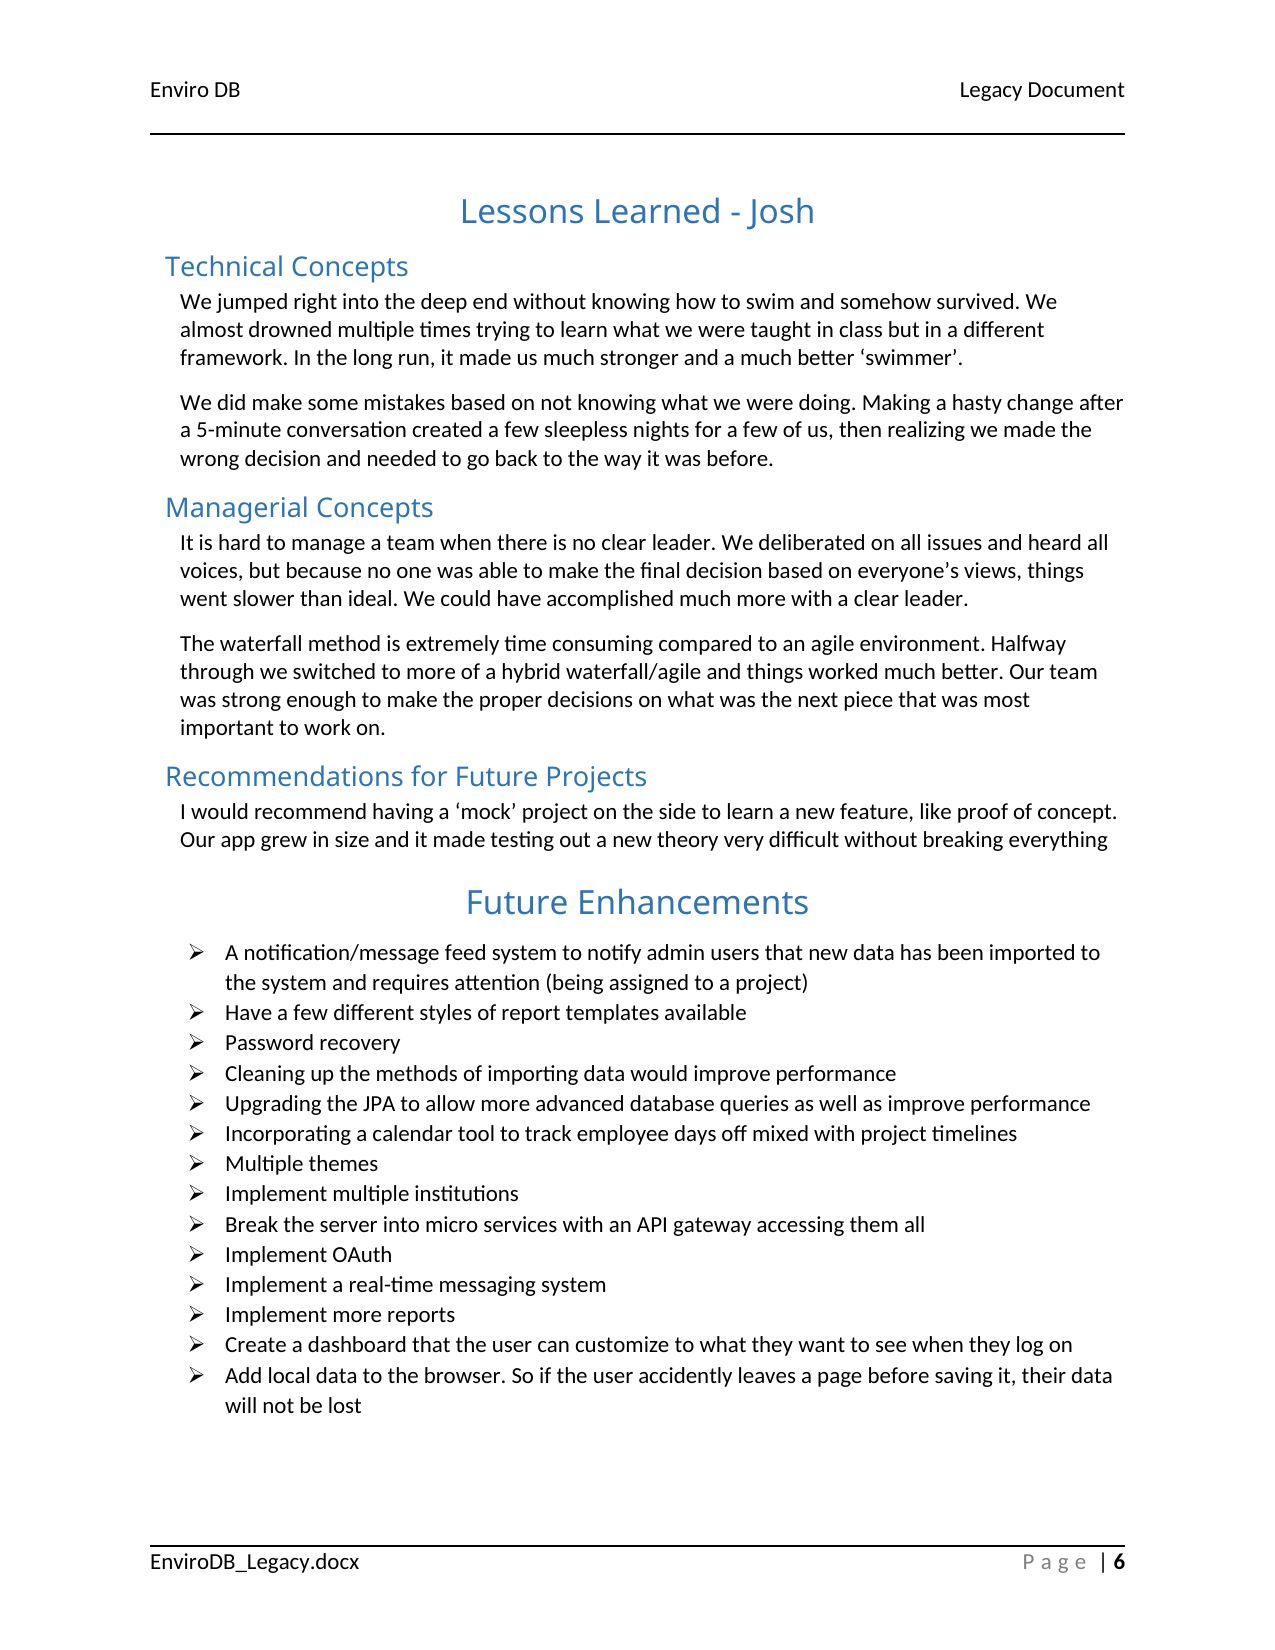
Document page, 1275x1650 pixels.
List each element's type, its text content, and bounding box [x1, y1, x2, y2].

subtitle Recommendations for Future Projects [165, 758, 1125, 794]
list Have a few different styles of report templates available [187, 998, 1125, 1026]
list Incorporating a calendar tool to track employee days off mixed with project timelines [187, 1119, 1125, 1147]
list Create a dashboard that the user can customize to what they want to see when they log on [187, 1331, 1125, 1358]
list Password recovery [187, 1028, 1125, 1056]
list Implement more reports [187, 1300, 1125, 1328]
subtitle Future Enhancements [150, 878, 1125, 924]
list Break the server into micro services with an API gateway accessing them all [187, 1210, 1125, 1238]
text The waterfall method is extremely time consuming compared to an agile environment. Halfway through we switched to more of a hybrid waterfall/agile and things worked much better. Our team was strong enough to make the proper decisions on what was the next piece that was most important to work on. [180, 629, 1125, 741]
list Cleaning up the methods of importing data would improve performance [187, 1059, 1125, 1087]
list Upgrading the JPA to allow more advanced database queries as well as improve performance [187, 1089, 1125, 1117]
subtitle Technical Concepts [165, 247, 1125, 284]
text We did make some mistakes based on not knowing what we were doing. Making a hasty change after a 5-minute conversation created a few sleepless nights for a few of us, then realizing we made the wrong decision and needed to go back to the way it was before. [180, 388, 1125, 472]
list Add local data to the browser. So if the user accidently leaves a page before saving it, their data will not be lost [187, 1361, 1125, 1419]
text I would recommend having a ‘mock’ project on the side to learn a new feature, like proof of concept. Our app grew in size and it made testing out a new theory very difficult without breaking everything [180, 797, 1125, 853]
list A notification/message feed system to notify admin users that new data has been imported to the system and requires attention (being assigned to a project) [187, 938, 1125, 996]
list Implement a real-time messaging system [187, 1270, 1125, 1298]
subtitle Lessons Learned - Josh [150, 188, 1125, 233]
text It is hard to manage a team when there is no clear leader. We deliberated on all issues and heard all voices, but because no one was able to make the final decision based on everyone’s views, things went slower than ideal. We could have accomplished much more with a clear leader. [180, 528, 1125, 612]
list Multiple themes [187, 1149, 1125, 1177]
list Implement multiple institutions [187, 1179, 1125, 1207]
list Implement OAuth [187, 1240, 1125, 1268]
subtitle Managerial Concepts [165, 488, 1125, 525]
text We jumped right into the deep end without knowing how to swim and somehow survived. We almost drowned multiple times trying to learn what we were taught in class but in a different framework. In the long run, it made us much stronger and a much better ‘swimmer’. [180, 287, 1125, 371]
